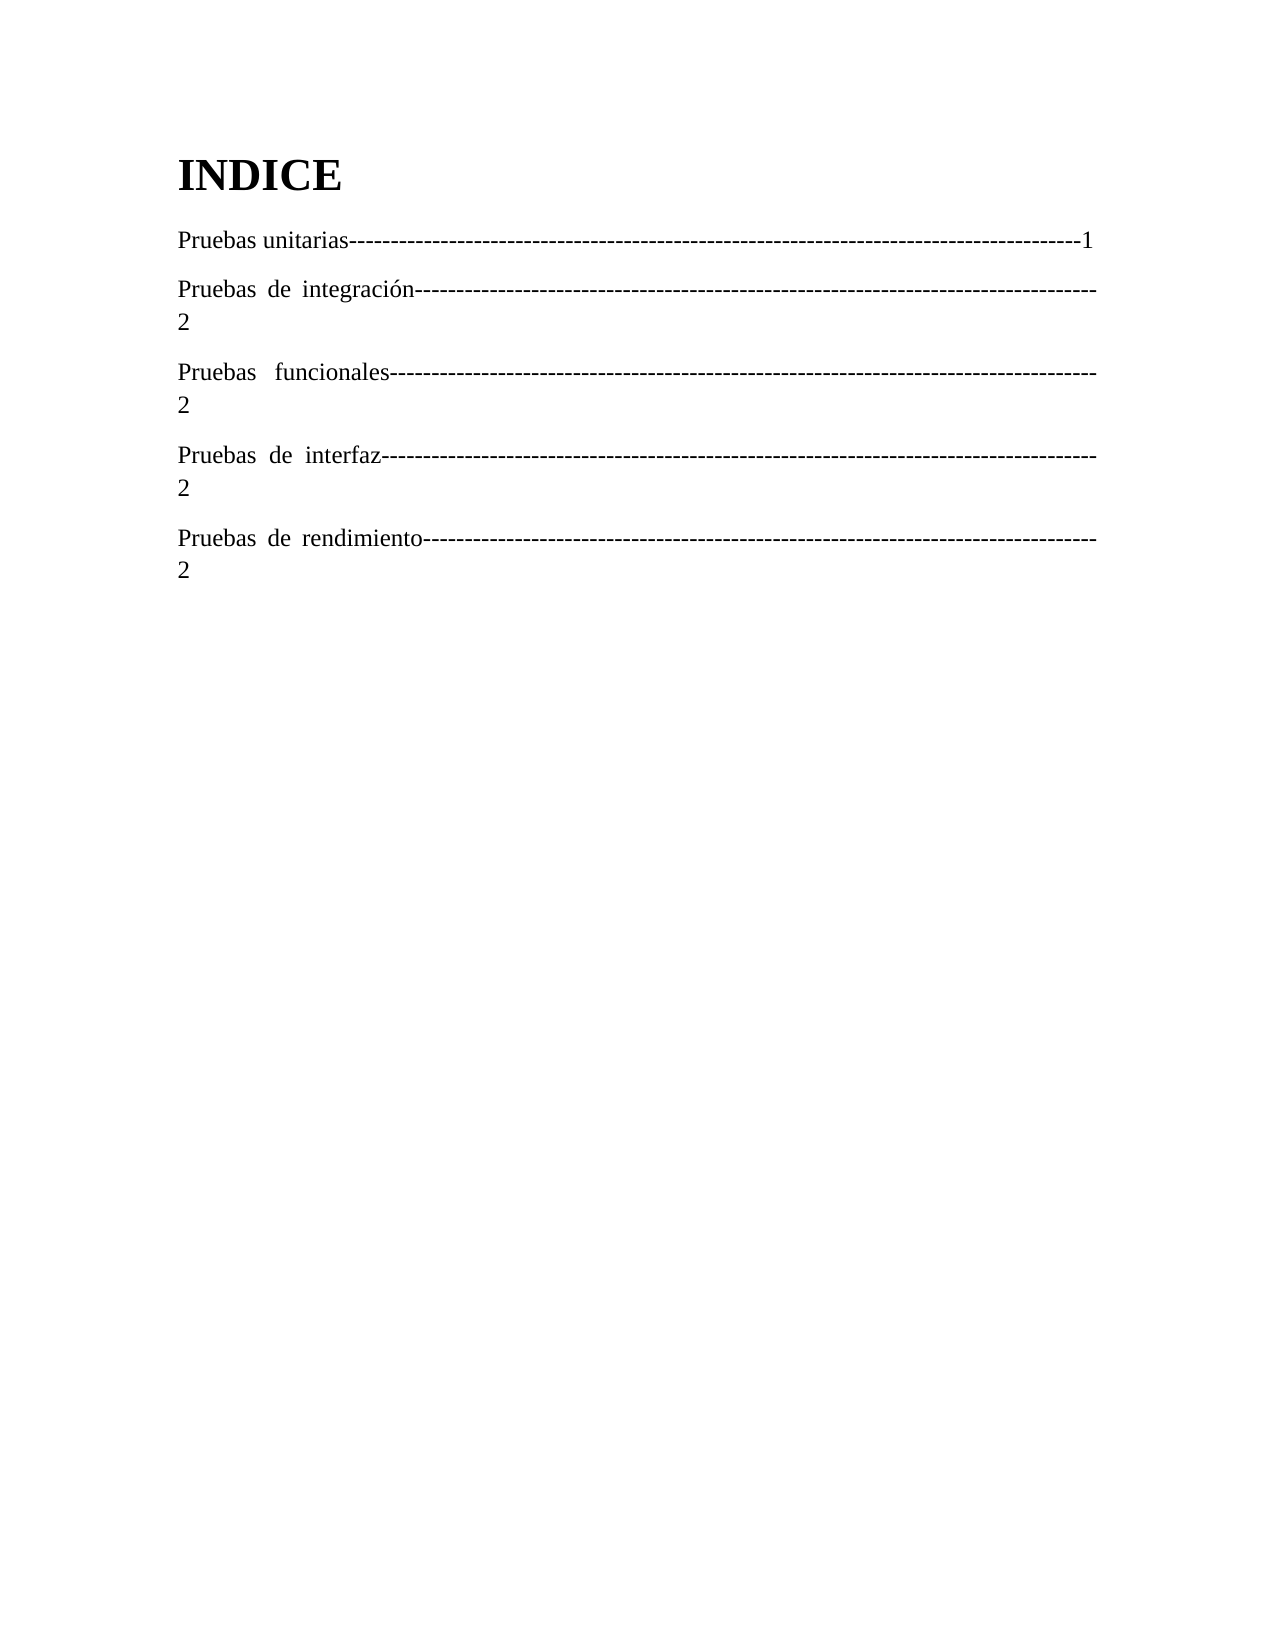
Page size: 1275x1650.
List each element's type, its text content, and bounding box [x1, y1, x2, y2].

text Pruebas de rendimiento---------------------------------------------------------------------------------2PRUEBAS UNITARIAS [177, 523, 1098, 584]
text INDICE [177, 148, 1098, 200]
text Pruebas de integración----------------------------------------------------------------------------------2 [177, 274, 1098, 336]
text Pruebas unitarias----------------------------------------------------------------------------------------1 [177, 225, 1098, 253]
text Pruebas de interfaz--------------------------------------------------------------------------------------2 [177, 440, 1098, 502]
text Pruebas funcionales-------------------------------------------------------------------------------------2 [177, 357, 1098, 419]
